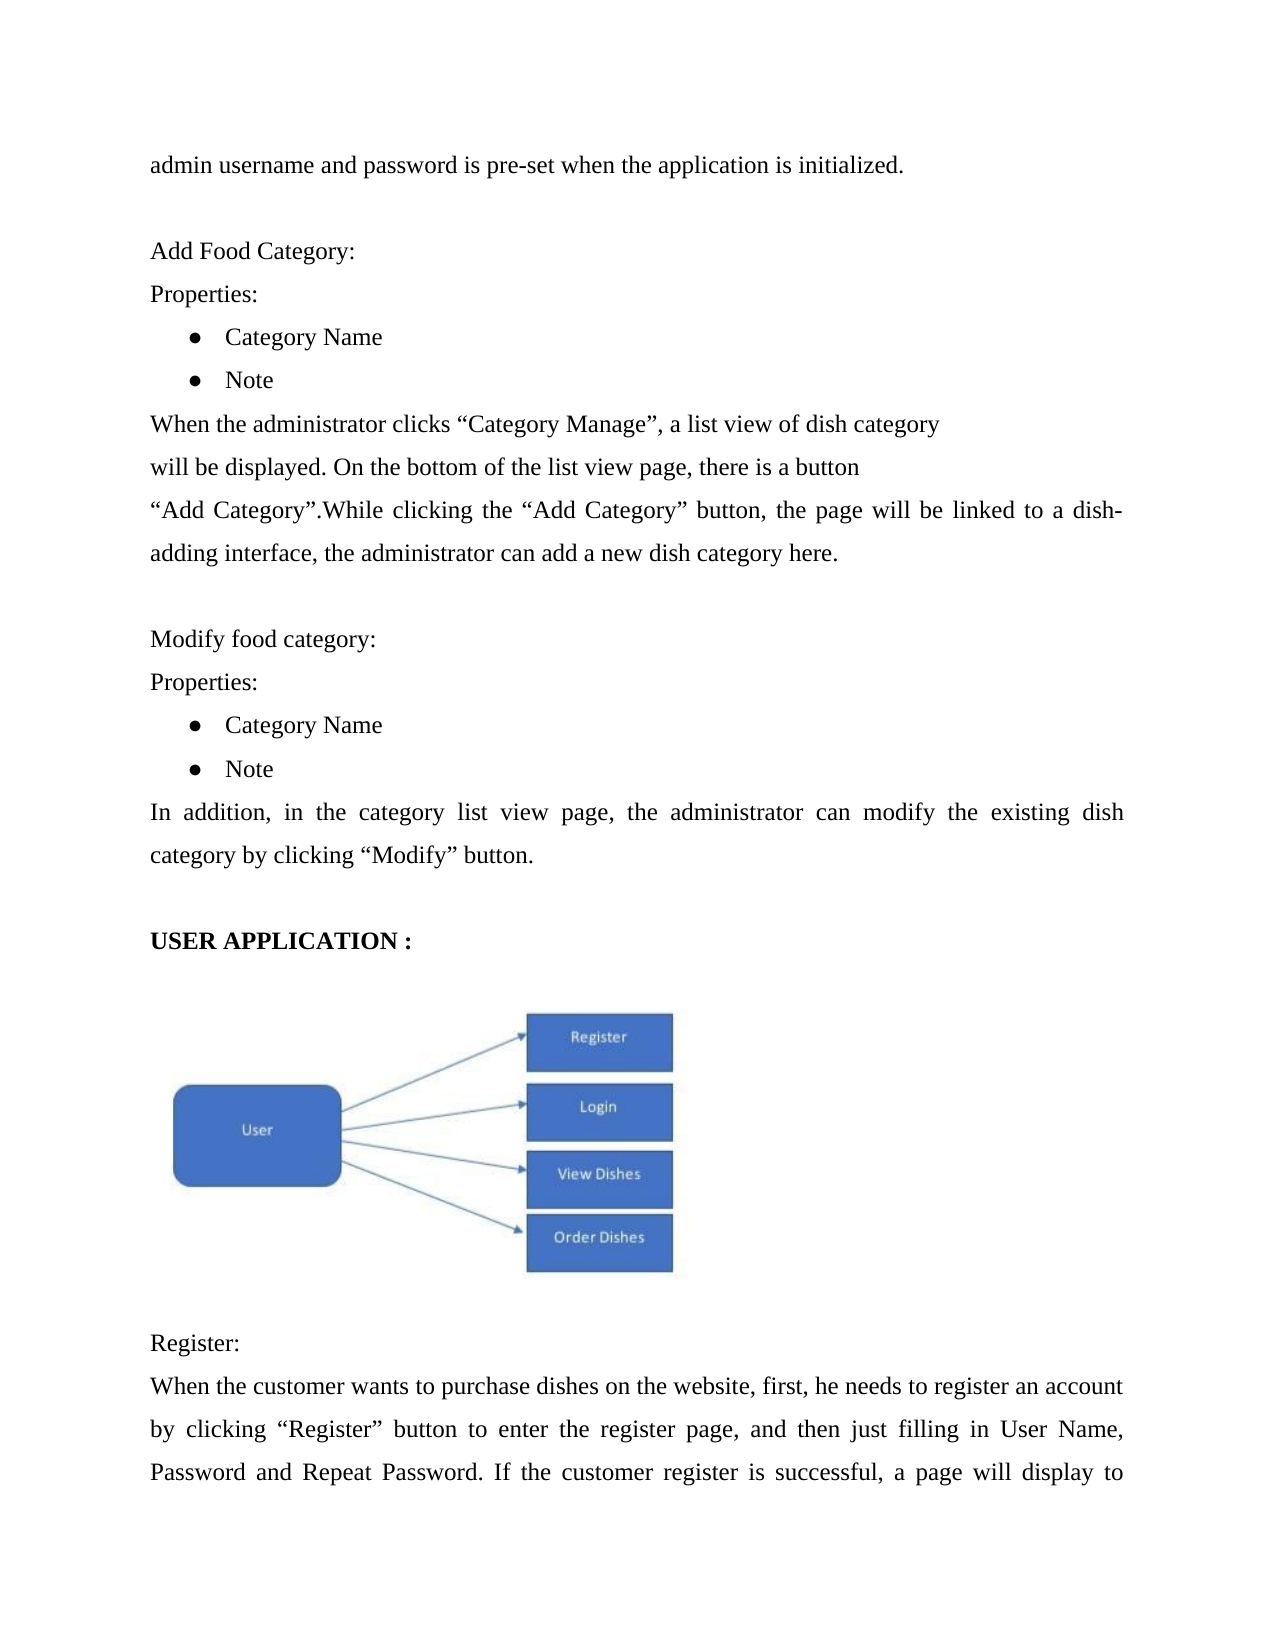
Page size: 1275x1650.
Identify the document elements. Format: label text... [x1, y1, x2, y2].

list Note [187, 366, 1125, 394]
text Add Food Category: [150, 236, 1125, 265]
text Modify food category: [150, 624, 1125, 653]
text When the administrator clicks “Category Manage”, a list view of dish category [150, 409, 1125, 437]
list Category Name [187, 322, 1125, 351]
text In addition, in the category list view page, the administrator can modify the existing dish category by clicking “Modify” button. [150, 797, 1125, 869]
text admin username and password is pre-set when the application is initialized. [150, 150, 1125, 179]
list Category Name [187, 711, 1125, 739]
picture [150, 969, 721, 1315]
text USER APPLICATION : [150, 926, 1125, 955]
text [150, 1371, 1125, 1486]
text will be displayed. On the bottom of the list view page, there is a button [150, 452, 1125, 481]
text “Add Category”.While clicking the “Add Category” button, the page will be linked to a dish-adding interface, the administrator can add a new dish category here. [150, 495, 1125, 567]
text Properties: [150, 279, 1125, 308]
text Register: [150, 1328, 1125, 1356]
list Note [187, 754, 1125, 782]
text Properties: [150, 667, 1125, 696]
